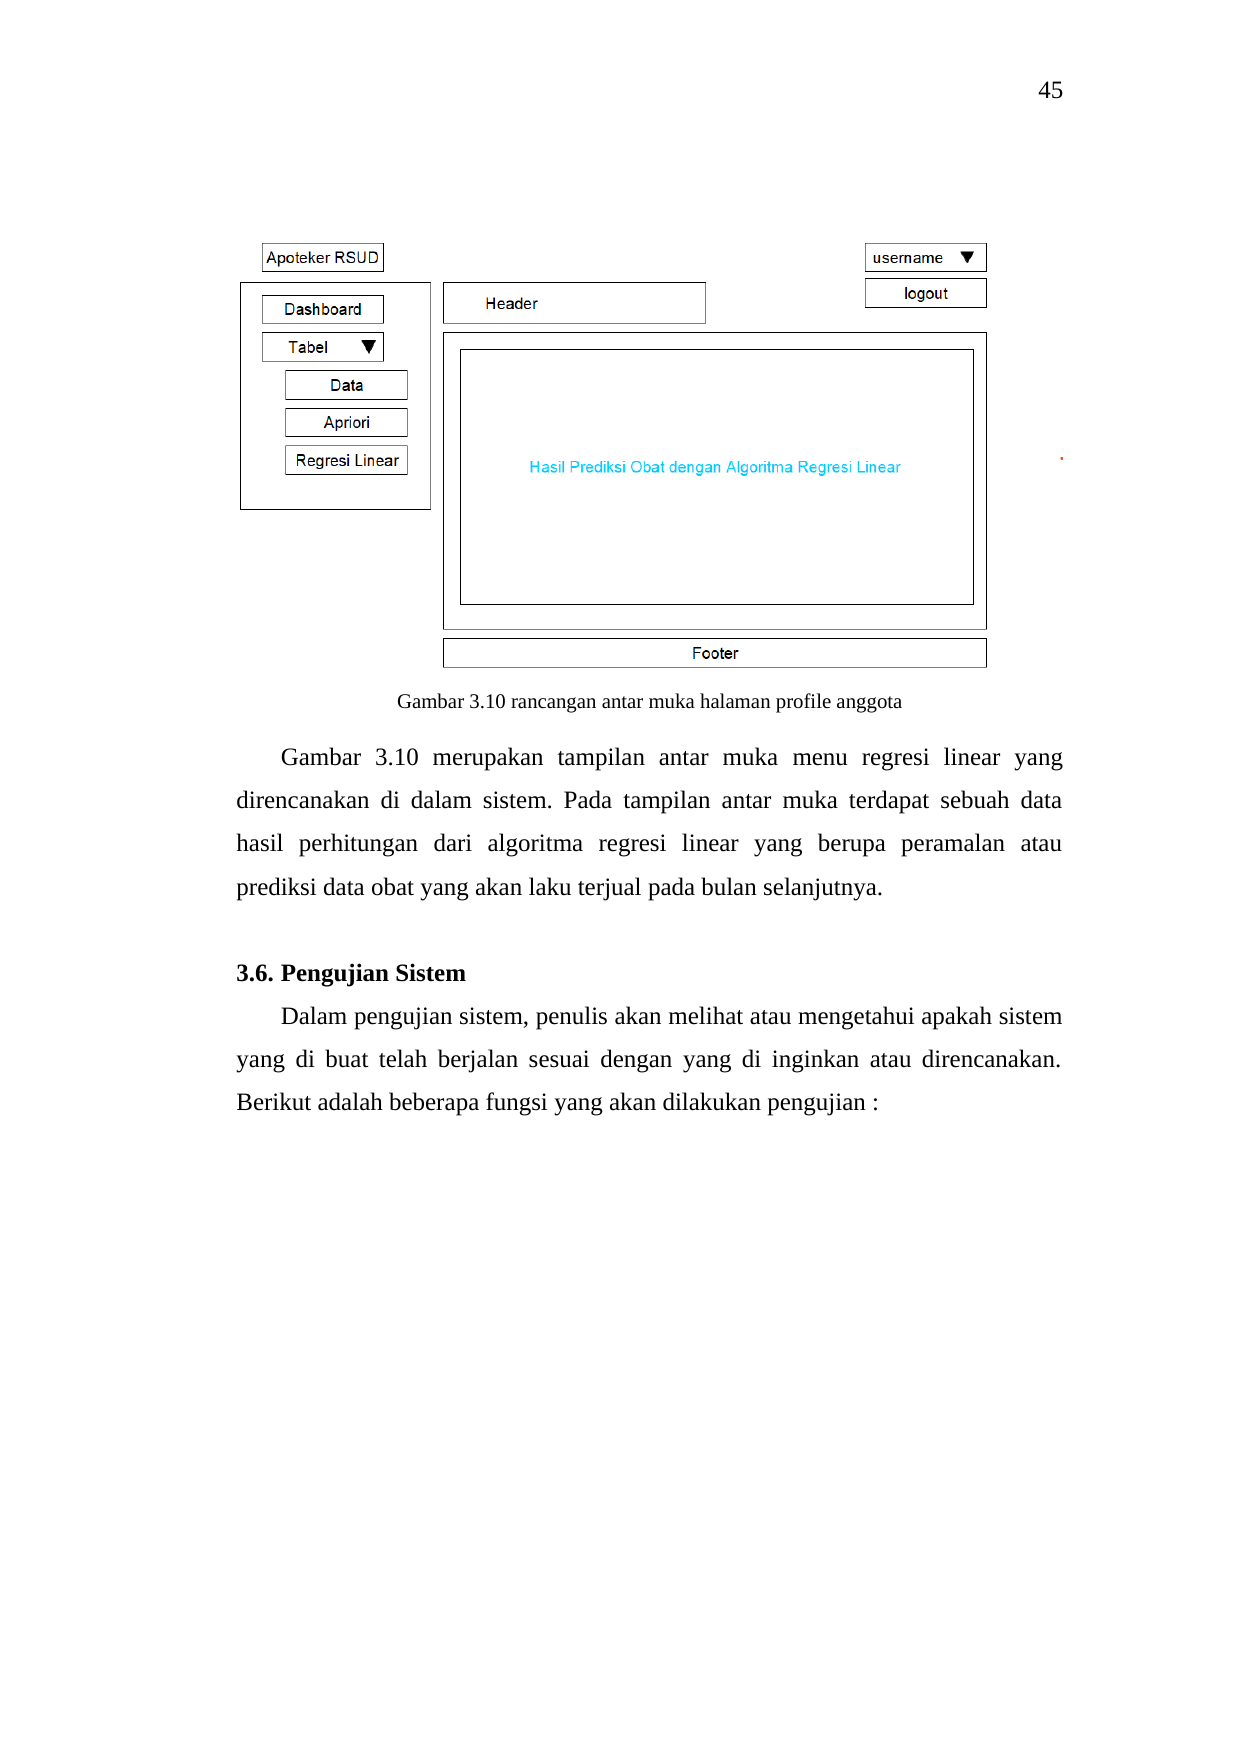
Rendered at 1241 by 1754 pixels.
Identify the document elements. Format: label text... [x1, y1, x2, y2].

text Pengujian Sistem [236, 958, 1063, 987]
text Gambar 3.10 rancangan antar muka halaman profile anggota [236, 689, 1063, 713]
text Gambar 3.10 merupakan tampilan antar muka menu regresi linear yang direncanakan di dalam sistem. Pada tampilan antar muka terdapat sebuah data hasil perhitungan dari algoritma regresi linear yang berupa peramalan atau prediksi data obat yang akan laku terjual pada bulan selanjutnya. [236, 742, 1063, 900]
text Dalam pengujian sistem, penulis akan melihat atau mengetahui apakah sistem yang di buat telah berjalan sesuai dengan yang di inginkan atau direncanakan. Berikut adalah beberapa fungsi yang akan dilakukan pengujian : [236, 1001, 1063, 1116]
picture [236, 236, 1064, 675]
